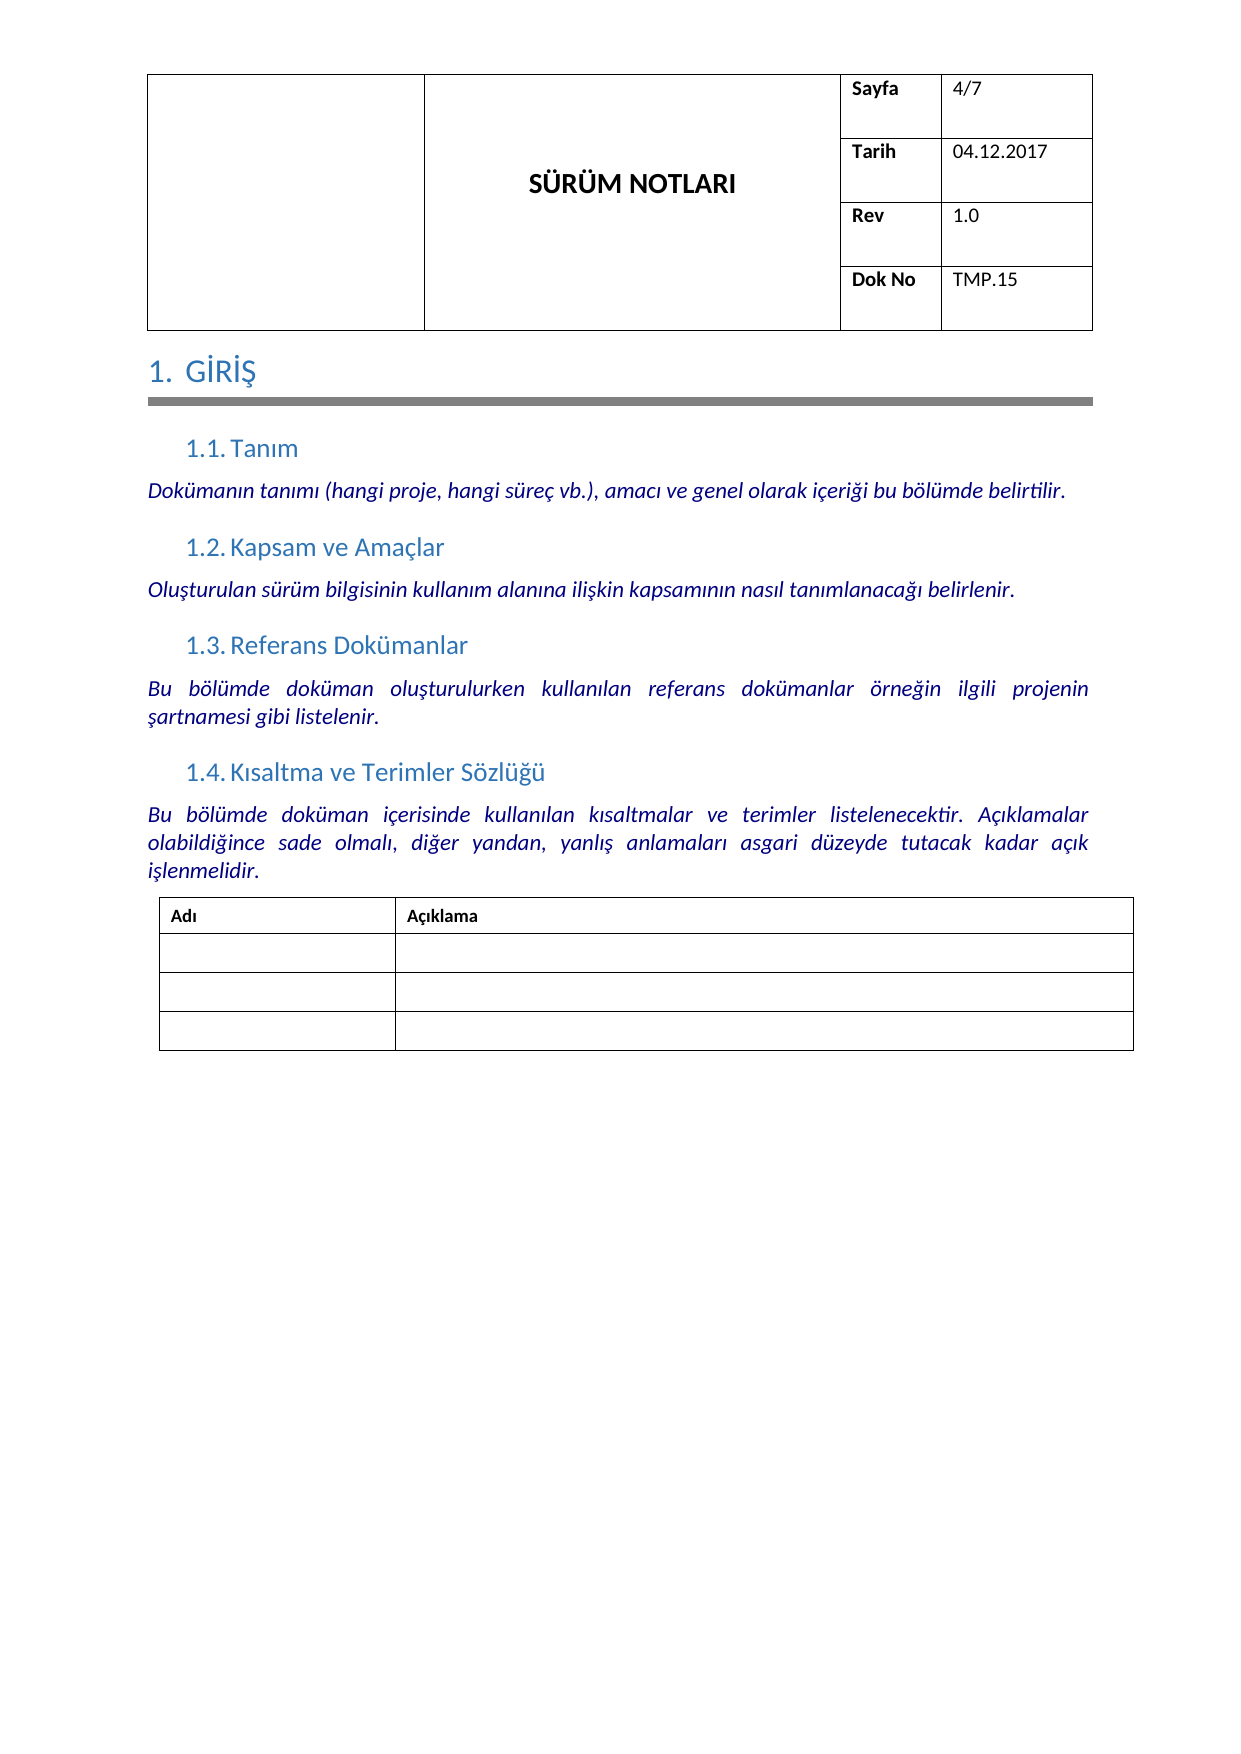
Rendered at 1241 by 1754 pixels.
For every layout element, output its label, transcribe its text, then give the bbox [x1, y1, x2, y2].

text Oluşturulan sürüm bilgisinin kullanım alanına ilişkin kapsamının nasıl tanımlanacağı belirlenir. [148, 575, 1093, 603]
table_cell [160, 1012, 395, 1050]
text Dokümanın tanımı (hangi proje, hangi süreç vb.), amacı ve genel olarak içeriği bu bölümde belirtilir. [148, 477, 1093, 505]
table_cell [396, 1012, 1133, 1050]
text Bu bölümde doküman içerisinde kullanılan kısaltmalar ve terimler listelenecektir. Açıklamalar olabildiğince sade olmalı, diğer yandan, yanlış anlamaları asgari düzeyde tutacak kadar açık işlenmelidir. [148, 800, 1093, 884]
subtitle GİRİŞ [148, 350, 1093, 397]
table_cell [396, 934, 1133, 972]
text Bu bölümde doküman oluşturulurken kullanılan referans dokümanlar örneğin ilgili projenin şartnamesi gibi listelenir. [148, 674, 1093, 730]
table_cell [160, 934, 395, 972]
subtitle Tanım [185, 431, 1093, 464]
subtitle Kapsam ve Amaçlar [185, 530, 1093, 563]
table_cell [396, 973, 1133, 1011]
table_header Açıklama [396, 898, 1133, 933]
subtitle Kısaltma ve Terimler Sözlüğü [185, 755, 1093, 788]
table_cell [160, 973, 395, 1011]
subtitle Referans Dokümanlar [185, 628, 1093, 661]
table_header Adı [160, 898, 395, 933]
